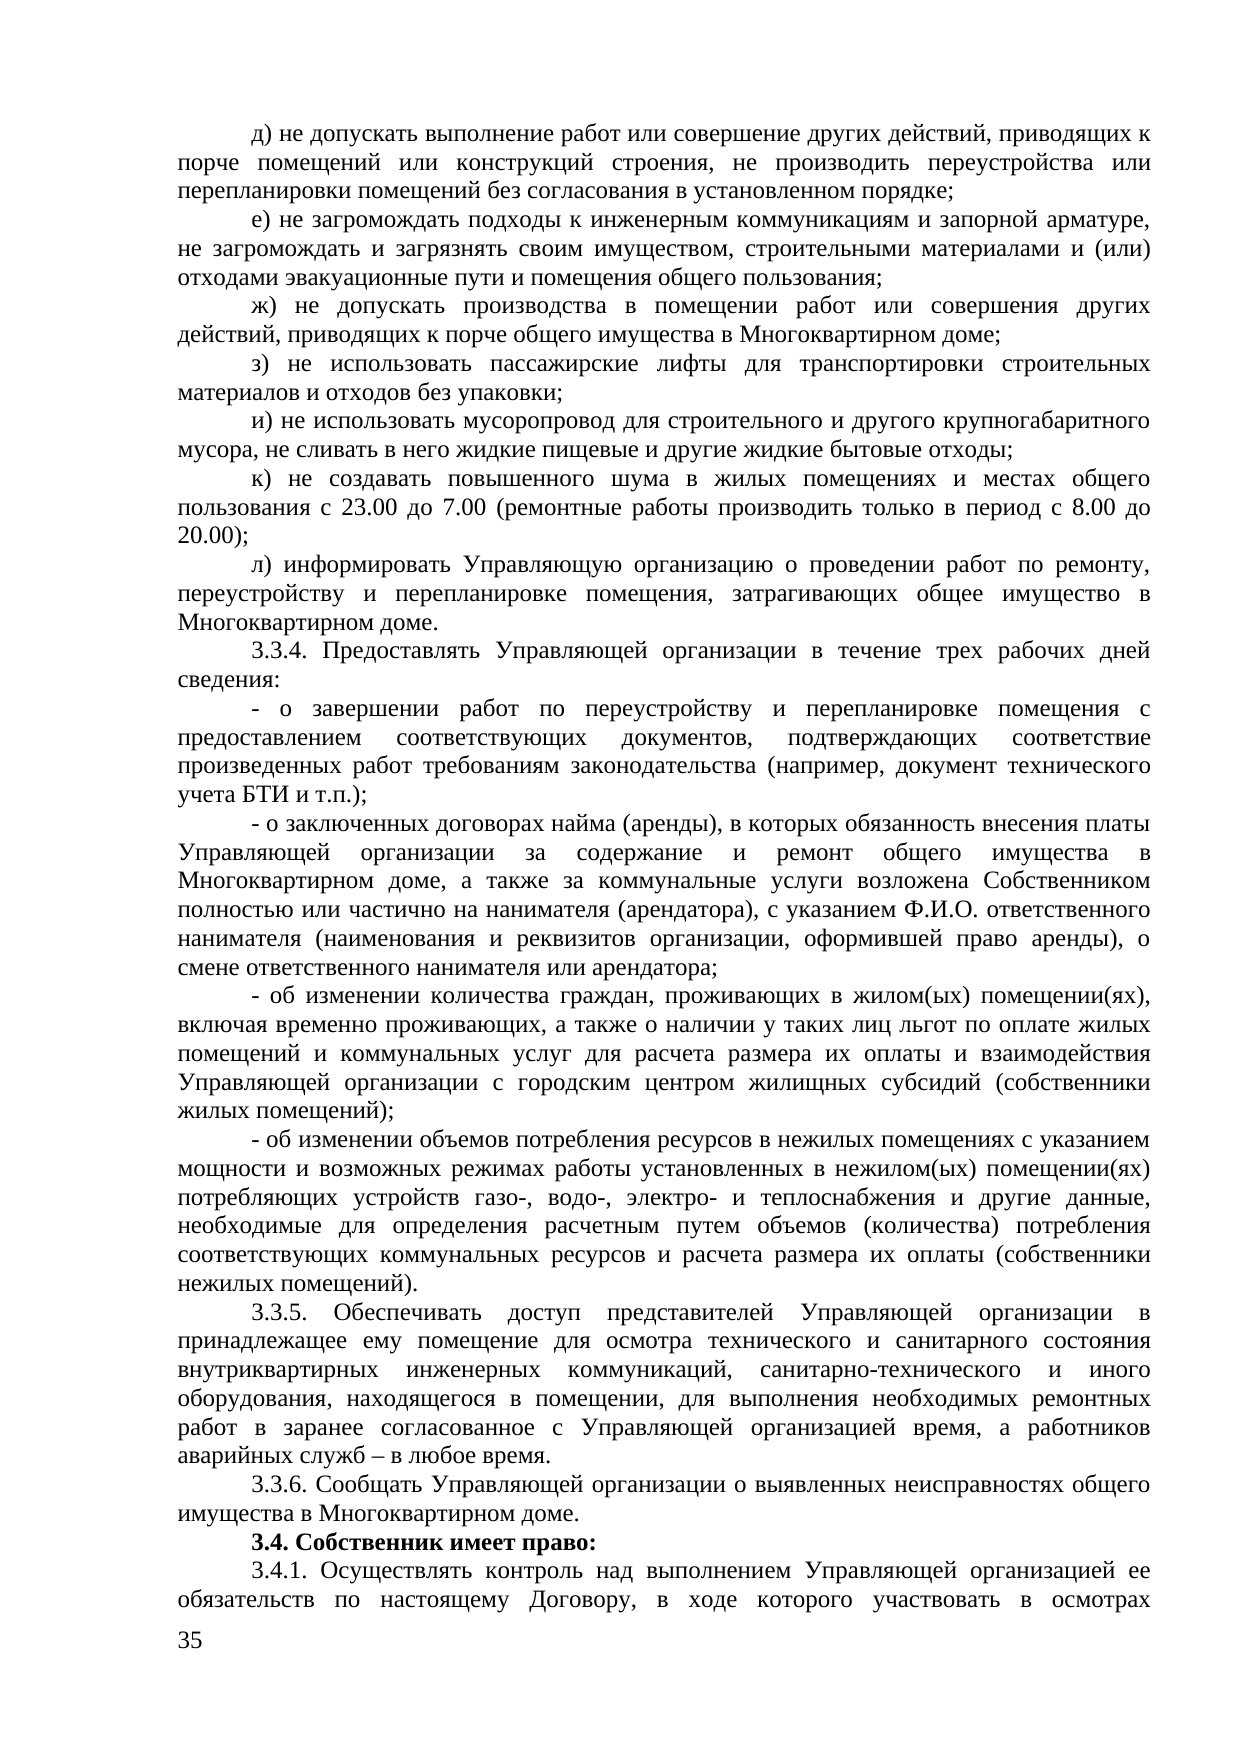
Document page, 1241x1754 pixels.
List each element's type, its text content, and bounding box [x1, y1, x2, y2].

text ж) не допускать производства в помещении работ или совершения других действий, приводящих к порче общего имущества в Многоквартирном доме; [177, 291, 1152, 348]
text 3.3.5. Обеспечивать доступ представителей Управляющей организации в принадлежащее ему помещение для осмотра технического и санитарного состояния внутриквартирных инженерных коммуникаций, санитарно-технического и иного оборудования, находящегося в помещении, для выполнения необходимых ремонтных работ в заранее согласованное с Управляющей организацией время, а работников аварийных служб – в любое время. [177, 1297, 1152, 1469]
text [177, 1556, 1152, 1613]
text д) не допускать выполнение работ или совершение других действий, приводящих к порче помещений или конструкций строения, не производить переустройства или перепланировки помещений без согласования в установленном порядке; [177, 118, 1152, 204]
text к) не создавать повышенного шума в жилых помещениях и местах общего пользования с 23.00 до 7.00 (ремонтные работы производить только в период с 8.00 до 20.00); [177, 463, 1152, 549]
text 3.3.6. Сообщать Управляющей организации о выявленных неисправностях общего имущества в Многоквартирном доме. [177, 1469, 1152, 1527]
text 3.3.4. Предоставлять Управляющей организации в течение трех рабочих дней сведения: [177, 636, 1152, 693]
text - о завершении работ по переустройству и перепланировке помещения с предоставлением соответствующих документов, подтверждающих соответствие произведенных работ требованиям законодательства (например, документ технического учета БТИ и т.п.); [177, 693, 1152, 808]
text - об изменении количества граждан, проживающих в жилом(ых) помещении(ях), включая временно проживающих, а также о наличии у таких лиц льгот по оплате жилых помещений и коммунальных услуг для расчета размера их оплаты и взаимодействия Управляющей организации с городским центром жилищных субсидий (собственники жилых помещений); [177, 981, 1152, 1124]
text - о заключенных договорах найма (аренды), в которых обязанность внесения платы Управляющей организации за содержание и ремонт общего имущества в Многоквартирном доме, а также за коммунальные услуги возложена Собственником полностью или частично на нанимателя (арендатора), с указанием Ф.И.О. ответственного нанимателя (наименования и реквизитов организации, оформившей право аренды), о смене ответственного нанимателя или арендатора; [177, 808, 1152, 981]
text л) информировать Управляющую организацию о проведении работ по ремонту, переустройству и перепланировке помещения, затрагивающих общее имущество в Многоквартирном доме. [177, 549, 1152, 636]
text и) не использовать мусоропровод для строительного и другого крупногабаритного мусора, не сливать в него жидкие пищевые и другие жидкие бытовые отходы; [177, 406, 1152, 463]
text - об изменении объемов потребления ресурсов в нежилых помещениях с указанием мощности и возможных режимах работы установленных в нежилом(ых) помещении(ях) потребляющих устройств газо-, водо-, электро- и теплоснабжения и другие данные, необходимые для определения расчетным путем объемов (количества) потребления соответствующих коммунальных ресурсов и расчета размера их оплаты (собственники нежилых помещений). [177, 1124, 1152, 1297]
text е) не загромождать подходы к инженерным коммуникациям и запорной арматуре, не загромождать и загрязнять своим имуществом, строительными материалами и (или) отходами эвакуационные пути и помещения общего пользования; [177, 204, 1152, 291]
text з) не использовать пассажирские лифты для транспортировки строительных материалов и отходов без упаковки; [177, 348, 1152, 406]
text 3.4. Собственник имеет право: [177, 1527, 1152, 1556]
